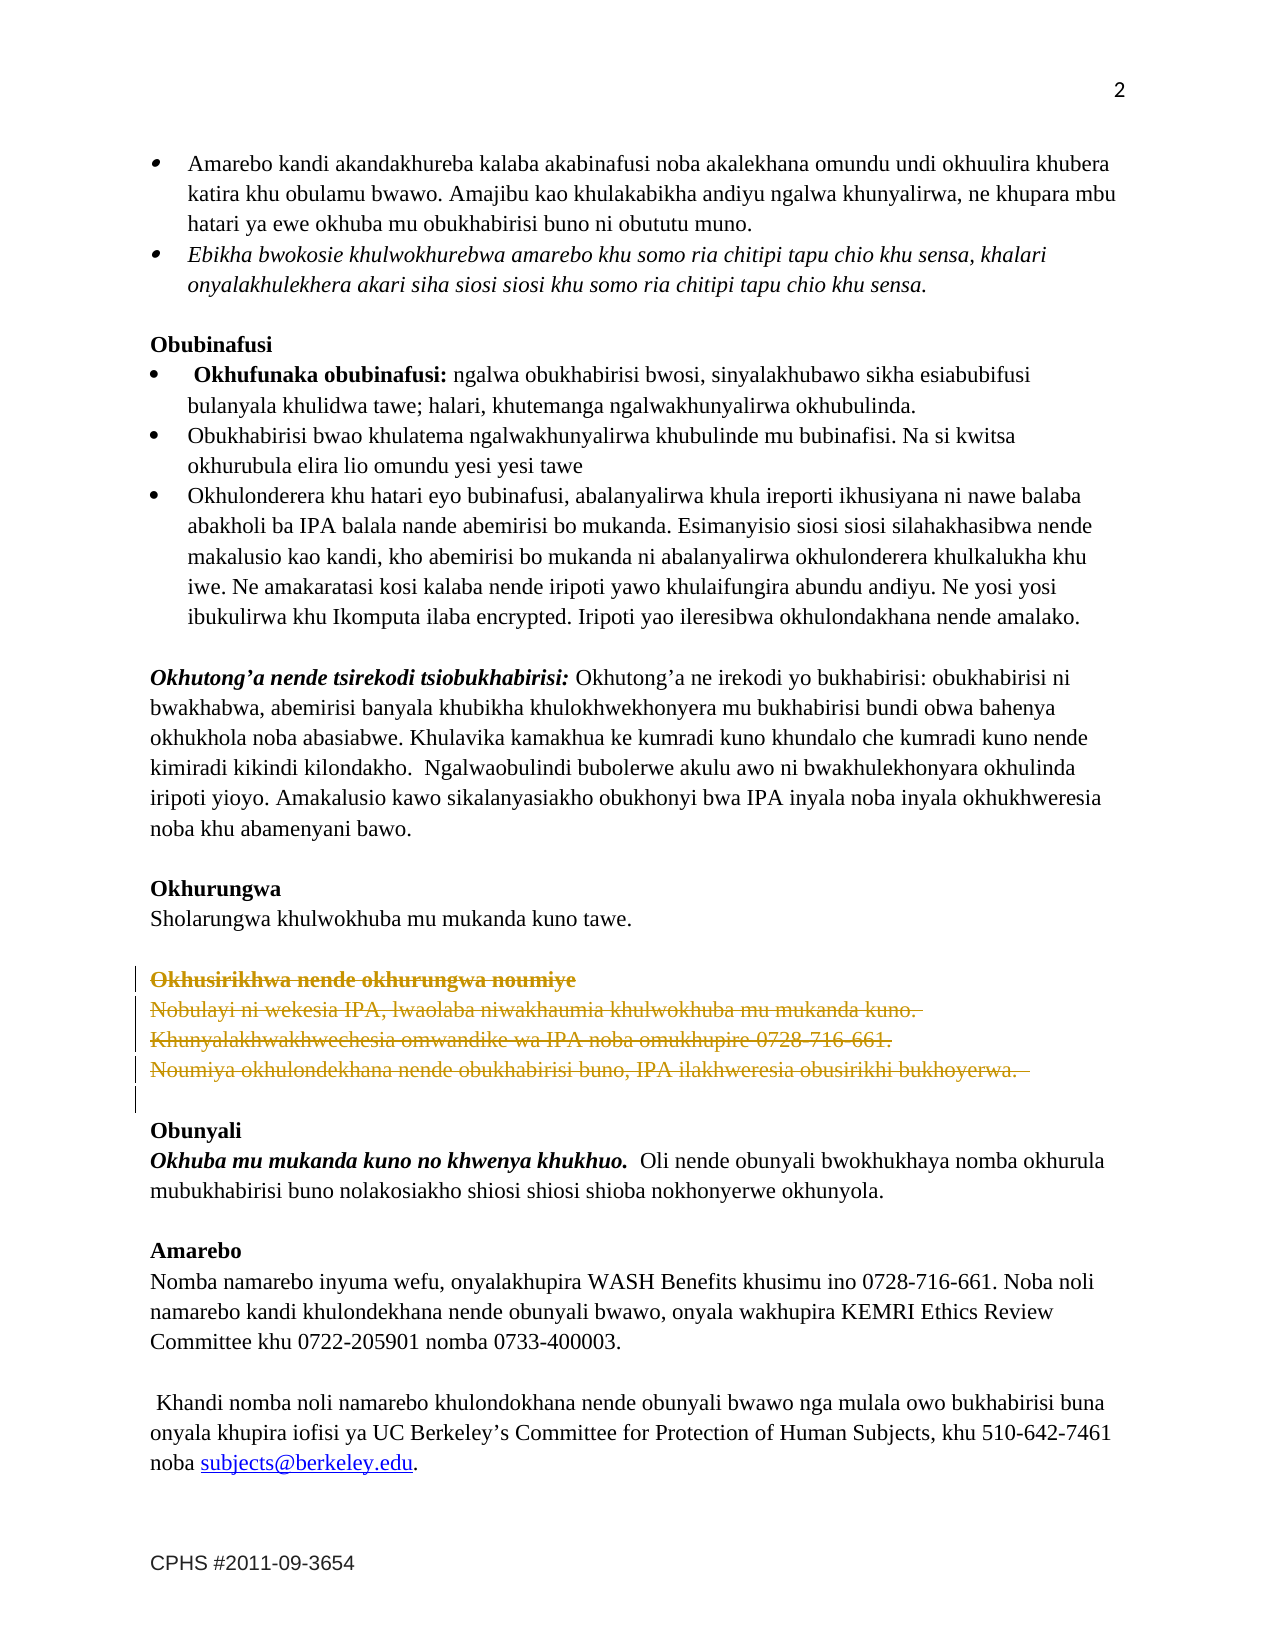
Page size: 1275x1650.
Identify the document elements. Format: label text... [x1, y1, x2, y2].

list Ebikha bwokosie khulwokhurebwa amarebo khu somo ria chitipi tapu chio khu sensa, khalari onyalakhulekhera akari siha siosi siosi khu somo ria chitipi tapu chio khu sensa. [150, 241, 1125, 297]
text Amarebo [150, 1237, 1125, 1264]
list Obukhabirisi bwao khulatema ngalwakhunyalirwa khubulinde mu bubinafisi. Na si kwitsa okhurubula elira lio omundu yesi yesi tawe [150, 422, 1125, 478]
list Okhufunaka obubinafusi: ngalwa obukhabirisi bwosi, sinyalakhubawo sikha esiabubifusi bulanyala khulidwa tawe; halari, khutemanga ngalwakhunyalirwa okhubulinda. [150, 361, 1125, 418]
text Khandi nomba noli namarebo khulondokhana nende obunyali bwawo nga mulala owo bukhabirisi buna onyala khupira iofisi ya UC Berkeley’s Committee for Protection of Human Subjects, khu 510-642-7461 noba subjects@berkeley.edu. [150, 1388, 1125, 1475]
text Obubinafusi [150, 331, 1125, 358]
text Nomba namarebo inyuma wefu, onyalakhupira WASH Benefits khusimu ino 0728-716-661. Noba noli namarebo kandi khulondekhana nende obunyali bwawo, onyala wakhupira KEMRI Ethics Review Committee khu 0722-205901 nomba 0733-400003. [150, 1268, 1125, 1354]
list Amarebo kandi akandakhureba kalaba akabinafusi noba akalekhana omundu undi okhuulira khubera katira khu obulamu bwawo. Amajibu kao khulakabikha andiyu ngalwa khunyalirwa, ne khupara mbu hatari ya ewe okhuba mu obukhabirisi buno ni obututu muno. [150, 150, 1125, 237]
text Okhuba mu mukanda kuno no khwenya khukhuo. Oli nende obunyali bwokhukhaya nomba okhurula mubukhabirisi buno nolakosiakho shiosi shiosi shioba nokhonyerwe okhunyola. [150, 1147, 1125, 1203]
text Sholarungwa khulwokhuba mu mukanda kuno tawe. [150, 905, 1125, 932]
list Okhulonderera khu hatari eyo bubinafusi, abalanyalirwa khula ireporti ikhusiyana ni nawe balaba abakholi ba IPA balala nande abemirisi bo mukanda. Esimanyisio siosi siosi silahakhasibwa nende makalusio kao kandi, kho abemirisi bo mukanda ni abalanyalirwa okhulonderera khulkalukha khu iwe. Ne amakaratasi kosi kalaba nende iripoti yawo khulaifungira abundu andiyu. Ne yosi yosi ibukulirwa khu Ikomputa ilaba encrypted. Iripoti yao ileresibwa okhulondakhana nende amalako. [150, 482, 1125, 629]
text Okhurungwa [150, 875, 1125, 901]
text Okhutong’a nende tsirekodi tsiobukhabirisi: Okhutong’a ne irekodi yo bukhabirisi: obukhabirisi ni bwakhabwa, abemirisi banyala khubikha khulokhwekhonyera mu bukhabirisi bundi obwa bahenya okhukhola noba abasiabwe. Khulavika kamakhua ke kumradi kuno khundalo che kumradi kuno nende kimiradi kikindi kilondakho. Ngalwaobulindi bubolerwe akulu awo ni bwakhulekhonyara okhulinda iripoti yioyo. Amakalusio kawo sikalanyasiakho obukhonyi bwa IPA inyala noba inyala okhukhweresia noba khu abamenyani bawo. [150, 663, 1125, 841]
text Obunyali [150, 1117, 1125, 1143]
